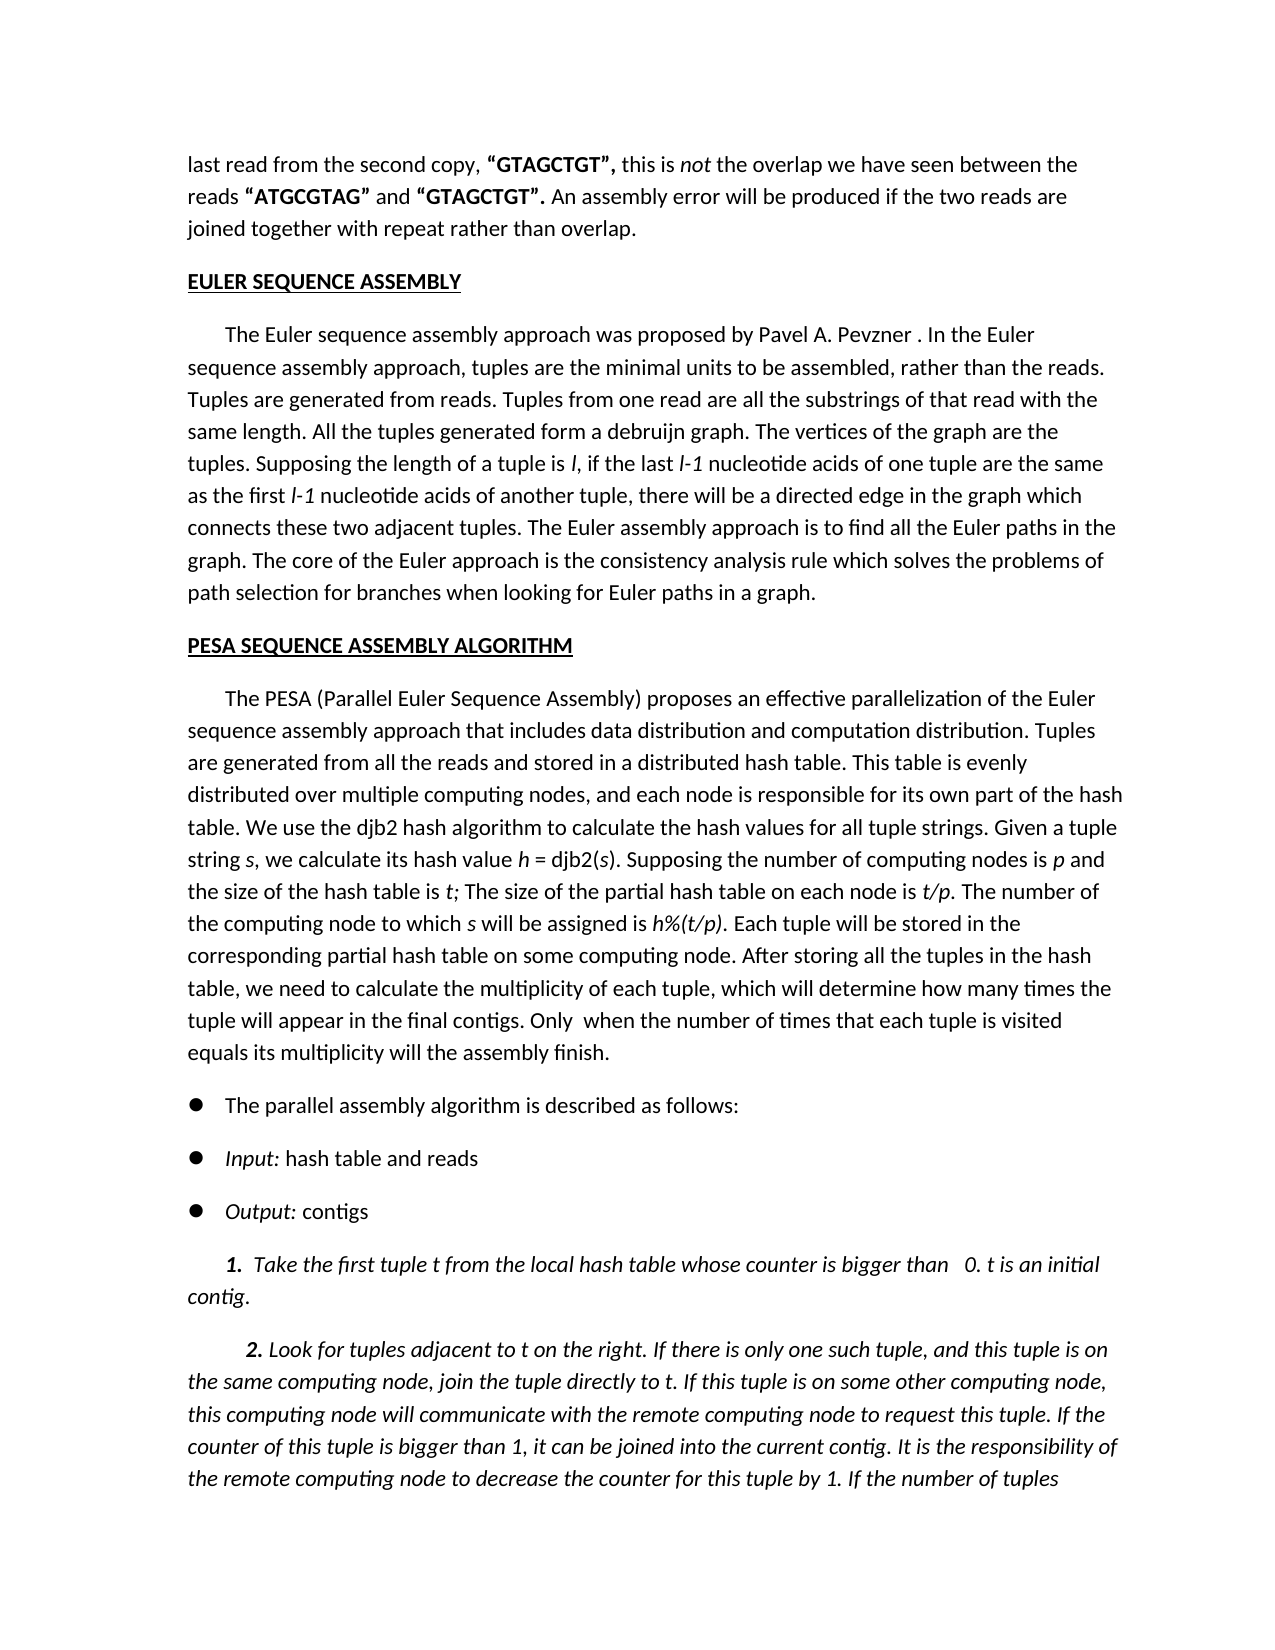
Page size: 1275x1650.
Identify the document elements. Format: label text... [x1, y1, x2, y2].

list Input: hash table and reads [187, 1144, 1125, 1172]
text The PESA (Parallel Euler Sequence Assembly) proposes an effective parallelization of the Euler sequence assembly approach that includes data distribution and computation distribution. Tuples are generated from all the reads and stored in a distributed hash table. This table is evenly distributed over multiple computing nodes, and each node is responsible for its own part of the hash table. We use the djb2 hash algorithm to calculate the hash values for all tuple strings. Given a tuple string s, we calculate its hash value h = djb2(s). Supposing the number of computing nodes is p and the size of the hash table is t; The size of the partial hash table on each node is t/p. The number of the computing node to which s will be assigned is h%(t/p). Each tuple will be stored in the corresponding partial hash table on some computing node. After storing all the tuples in the hash table, we need to calculate the multiplicity of each tuple, which will determine how many times the tuple will appear in the final contigs. Only when the number of times that each tuple is visited equals its multiplicity will the assembly finish. [187, 684, 1125, 1066]
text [187, 150, 1125, 242]
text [187, 1335, 1125, 1492]
text The Euler sequence assembly approach was proposed by Pavel A. Pevzner . In the Euler sequence assembly approach, tuples are the minimal units to be assembled, rather than the reads. Tuples are generated from reads. Tuples from one read are all the substrings of that read with the same length. All the tuples generated form a debruijn graph. The vertices of the graph are the tuples. Supposing the length of a tuple is l, if the last l-1 nucleotide acids of one tuple are the same as the first l-1 nucleotide acids of another tuple, there will be a directed edge in the graph which connects these two adjacent tuples. The Euler assembly approach is to find all the Euler paths in the graph. The core of the Euler approach is the consistency analysis rule which solves the problems of path selection for branches when looking for Euler paths in a graph. [187, 320, 1125, 606]
list Output: contigs [187, 1197, 1125, 1225]
list The parallel assembly algorithm is described as follows: [187, 1091, 1125, 1119]
text PESA SEQUENCE ASSEMBLY ALGORITHM [187, 631, 1125, 659]
text EULER SEQUENCE ASSEMBLY [187, 267, 1125, 295]
text 1. Take the first tuple t from the local hash table whose counter is bigger than 0. t is an initial contig. [187, 1250, 1125, 1310]
